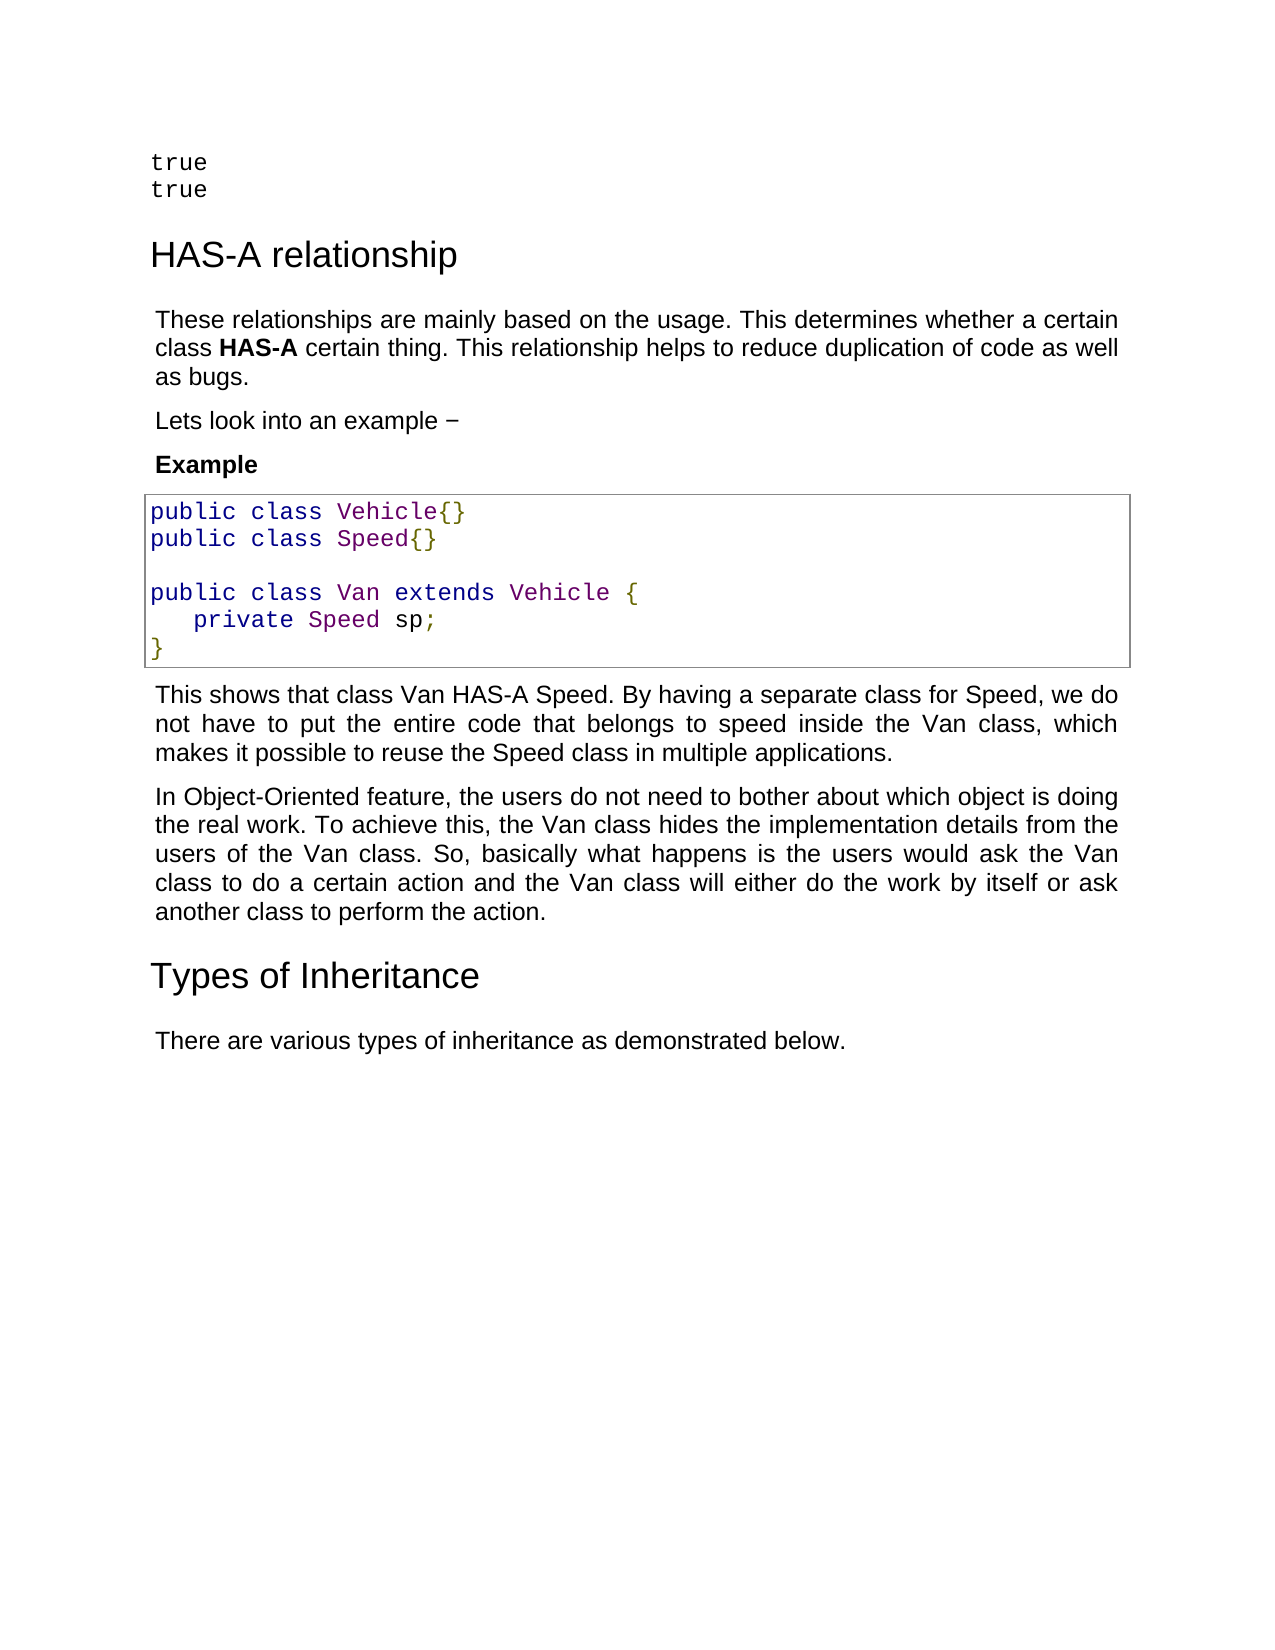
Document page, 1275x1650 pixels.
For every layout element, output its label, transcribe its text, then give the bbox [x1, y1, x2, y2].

text true [150, 150, 1125, 177]
text Example [155, 450, 1120, 478]
text These relationships are mainly based on the usage. This determines whether a certain class HAS-A certain thing. This relationship helps to reduce duplication of code as well as bugs. [155, 305, 1120, 391]
text } [146, 629, 1129, 667]
text In Object-Oriented feature, the users do not need to bother about which object is doing the real work. To achieve this, the Van class hides the implementation details from the users of the Van class. So, basically what happens is the users would ask the Van class to do a certain action and the Van class will either do the work by itself or ask another class to perform the action. [155, 782, 1120, 926]
text public class Speed{} [150, 526, 1125, 553]
text There are various types of inheritance as demonstrated below. [155, 1026, 1120, 1054]
text Types of Inheritance [150, 955, 1125, 997]
text true [150, 177, 1125, 204]
text private Speed sp; [150, 608, 1125, 629]
text Lets look into an example − [155, 406, 1120, 435]
text This shows that class Van HAS-A Speed. By having a separate class for Speed, we do not have to put the entire code that belongs to speed inside the Van class, which makes it possible to reuse the Speed class in multiple applications. [155, 681, 1120, 767]
text public class Vehicle{} [146, 495, 1129, 526]
text HAS-A relationship [150, 233, 1125, 276]
text public class Van extends Vehicle { [150, 581, 1125, 608]
